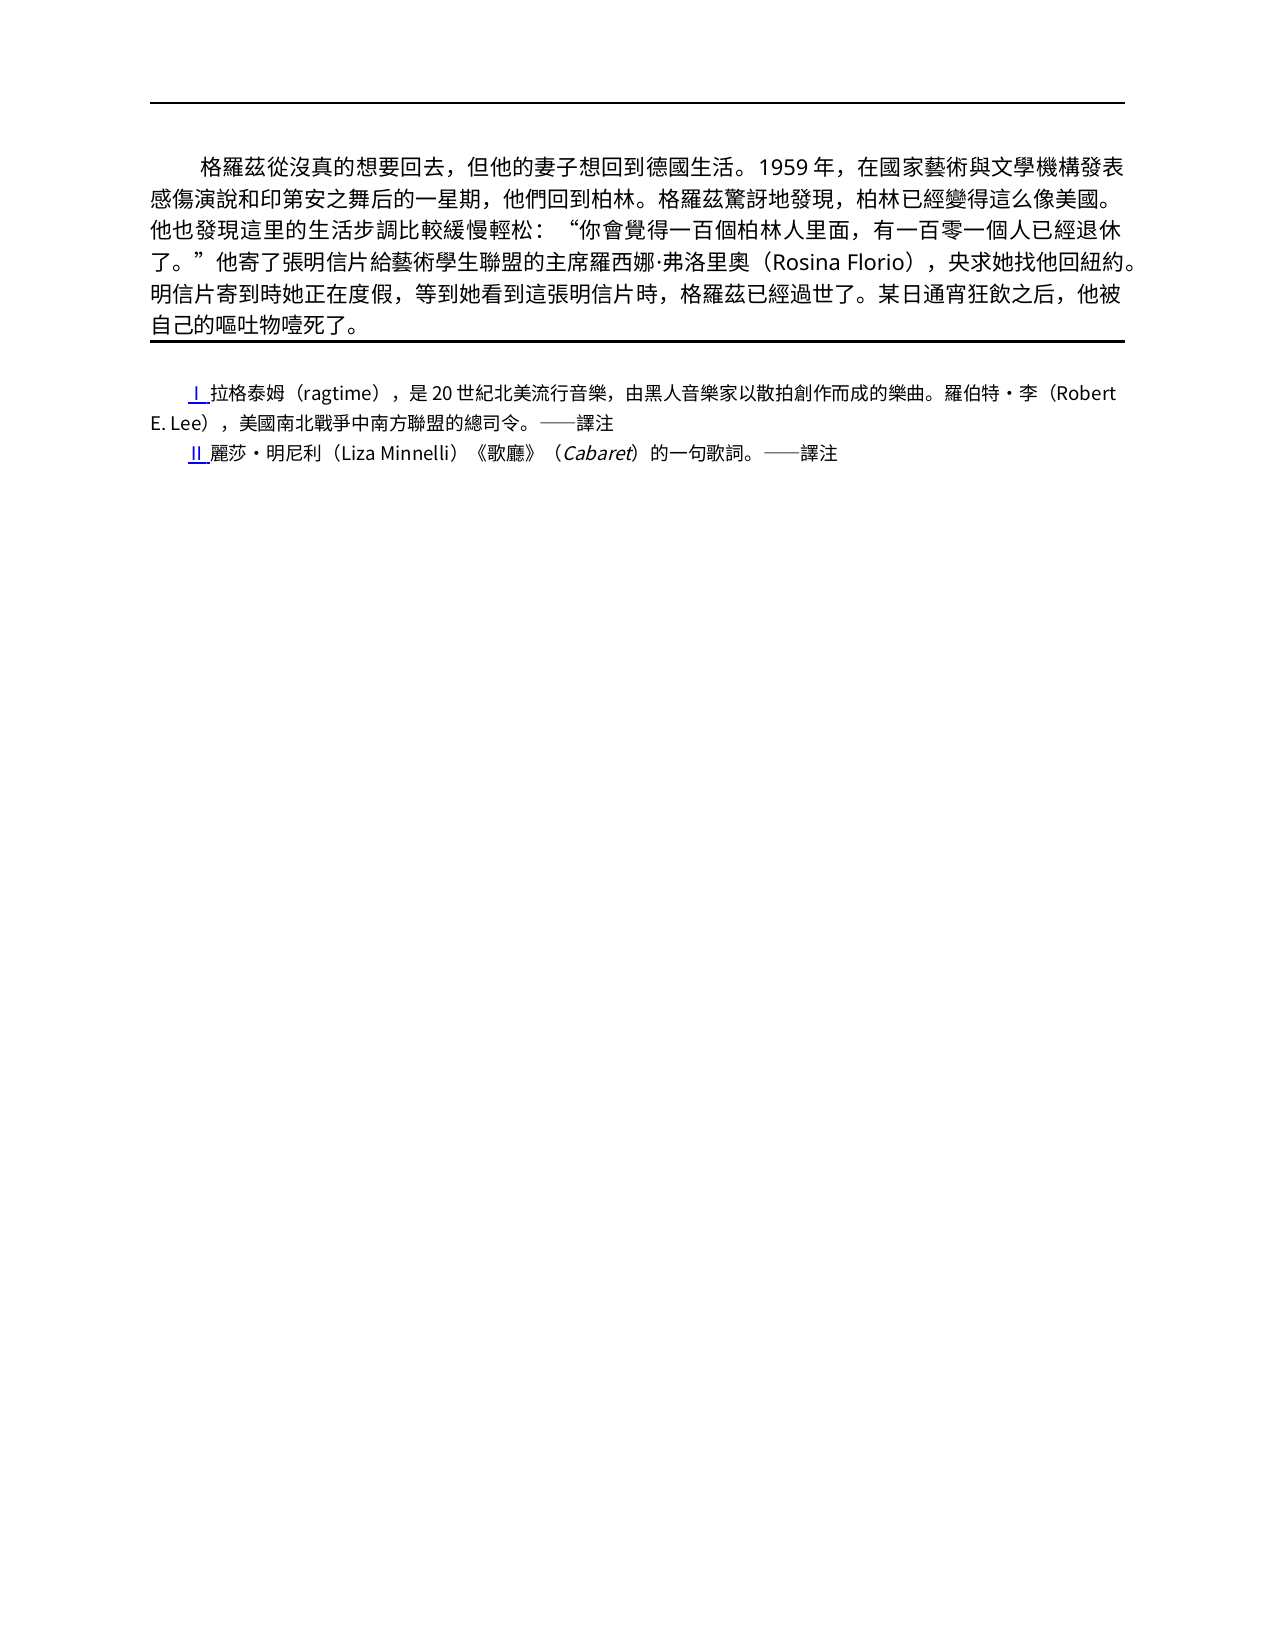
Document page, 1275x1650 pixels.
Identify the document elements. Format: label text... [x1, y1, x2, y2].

text Ⅱ麗莎·明尼利（Liza Minnelli）《歌廳》（Cabaret）的一句歌詞。——譯注 [150, 436, 1125, 466]
text 格羅茲從沒真的想要回去，但他的妻子想回到德國生活。1959年，在國家藝術與文學機構發表感傷演說和印第安之舞后的一星期，他們回到柏林。格羅茲驚訝地發現，柏林已經變得這么像美國。他也發現這里的生活步調比較緩慢輕松：“你會覺得一百個柏林人里面，有一百零一個人已經退休了。”他寄了張明信片給藝術學生聯盟的主席羅西娜·弗洛里奧（Rosina Florio），央求她找他回紐約。明信片寄到時她正在度假，等到她看到這張明信片時，格羅茲已經過世了。某日通宵狂飲之后，他被自己的嘔吐物噎死了。 [150, 150, 1125, 340]
text Ⅰ拉格泰姆（ragtime），是20世紀北美流行音樂，由黑人音樂家以散拍創作而成的樂曲。羅伯特·李（Robert E. Lee），美國南北戰爭中南方聯盟的總司令。——譯注 [150, 376, 1125, 436]
